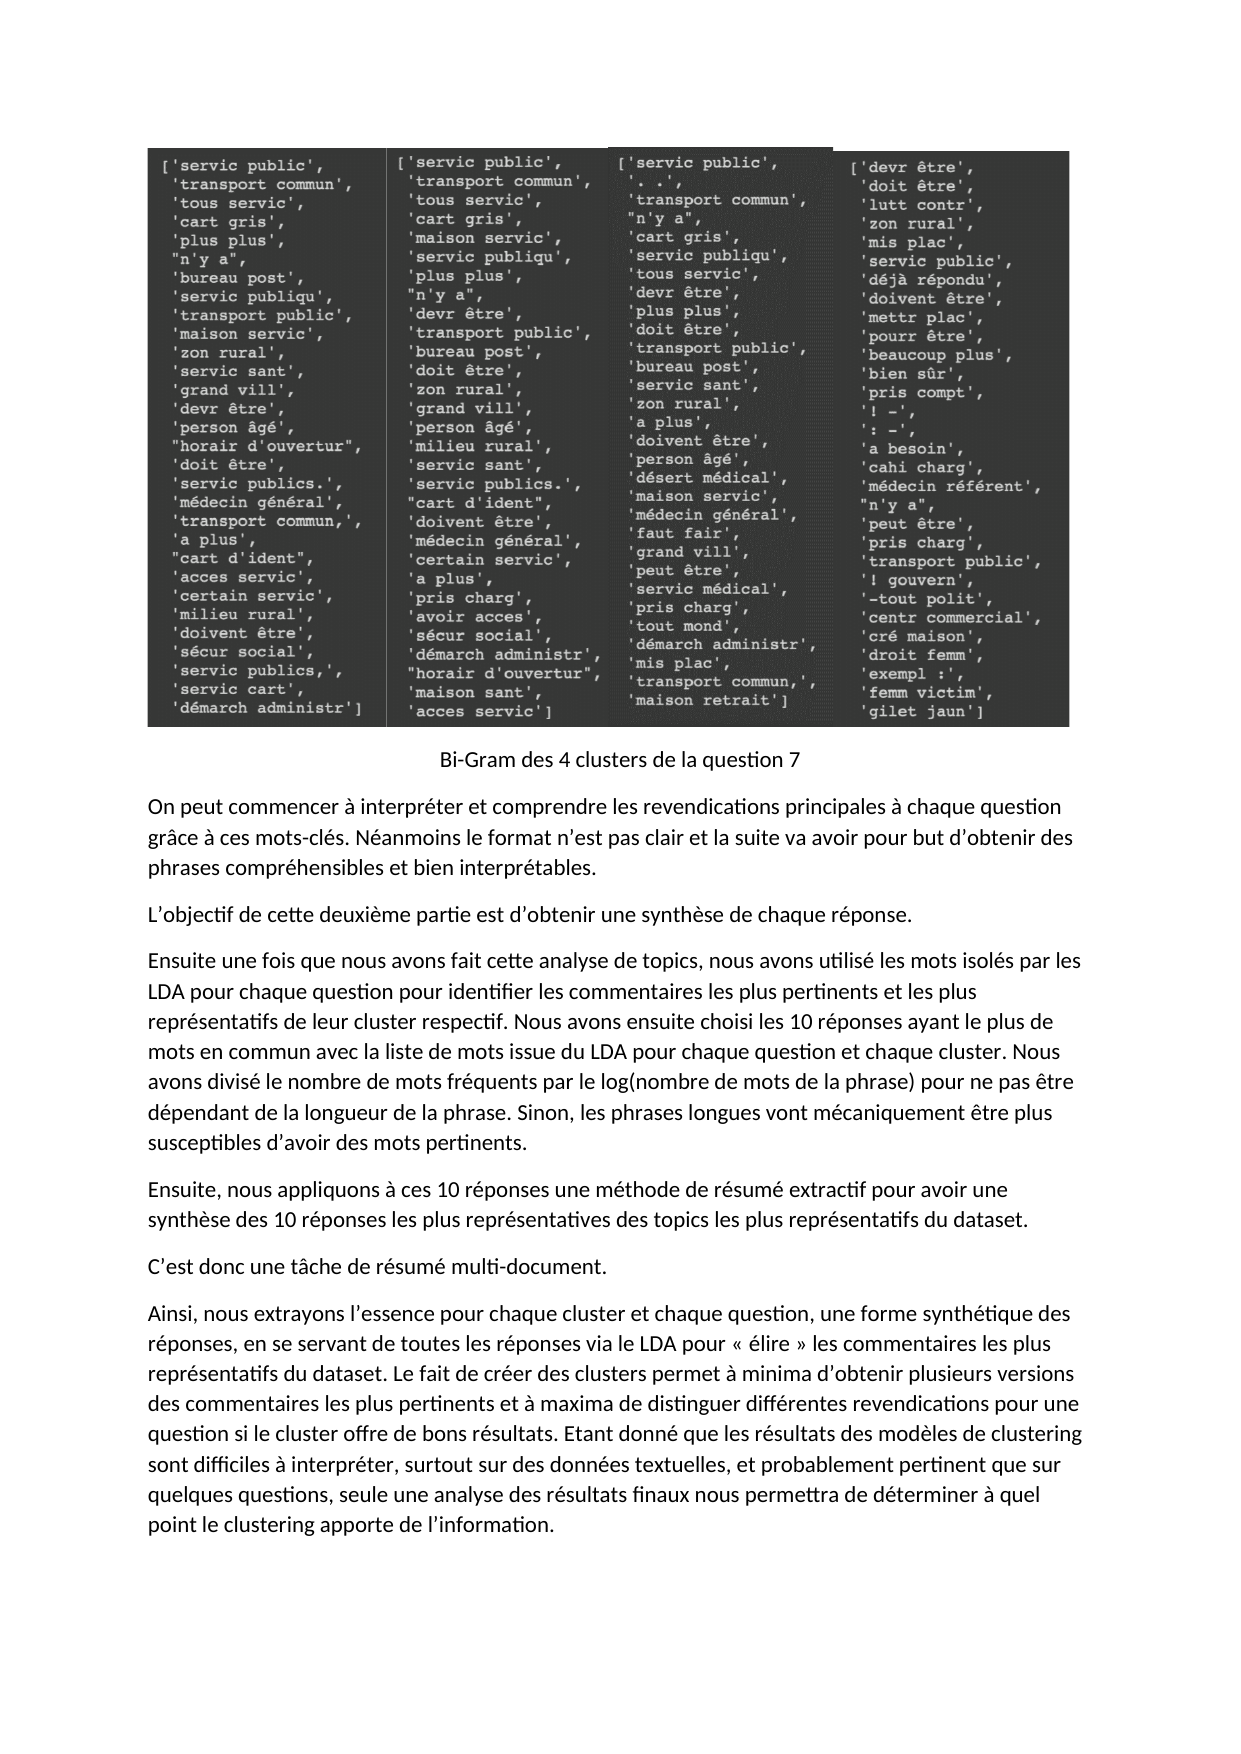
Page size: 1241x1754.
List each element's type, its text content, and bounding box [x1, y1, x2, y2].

text Ainsi, nous extrayons l’essence pour chaque cluster et chaque question, une forme synthétique des réponses, en se servant de toutes les réponses via le LDA pour « élire » les commentaires les plus représentatifs du dataset. Le fait de créer des clusters permet à minima d’obtenir plusieurs versions des commentaires les plus pertinents et à maxima de distinguer différentes revendications pour une question si le cluster offre de bons résultats. Etant donné que les résultats des modèles de clustering sont difficiles à interpréter, surtout sur des données textuelles, et probablement pertinent que sur quelques questions, seule une analyse des résultats finaux nous permettra de déterminer à quel point le clustering apporte de l’information. [148, 1299, 1093, 1538]
text Ensuite une fois que nous avons fait cette analyse de topics, nous avons utilisé les mots isolés par les LDA pour chaque question pour identifier les commentaires les plus pertinents et les plus représentatifs de leur cluster respectif. Nous avons ensuite choisi les 10 réponses ayant le plus de mots en commun avec la liste de mots issue du LDA pour chaque question et chaque cluster. Nous avons divisé le nombre de mots fréquents par le log(nombre de mots de la phrase) pour ne pas être dépendant de la longueur de la phrase. Sinon, les phrases longues vont mécaniquement être plus susceptibles d’avoir des mots pertinents. [148, 947, 1093, 1156]
text L’objectif de cette deuxième partie est d’obtenir une synthèse de chaque réponse. [148, 900, 1093, 928]
text C’est donc une tâche de résumé multi-document. [148, 1252, 1093, 1280]
text Ensuite, nous appliquons à ces 10 réponses une méthode de résumé extractif pour avoir une synthèse des 10 réponses les plus représentatives des topics les plus représentatifs du dataset. [148, 1175, 1093, 1233]
text On peut commencer à interpréter et comprendre les revendications principales à chaque question grâce à ces mots-clés. Néanmoins le format n’est pas clair et la suite va avoir pour but d’obtenir des phrases compréhensibles et bien interprétables. [148, 792, 1093, 881]
text Bi-Gram des 4 clusters de la question 7 [148, 746, 1093, 774]
picture [147, 147, 1070, 727]
